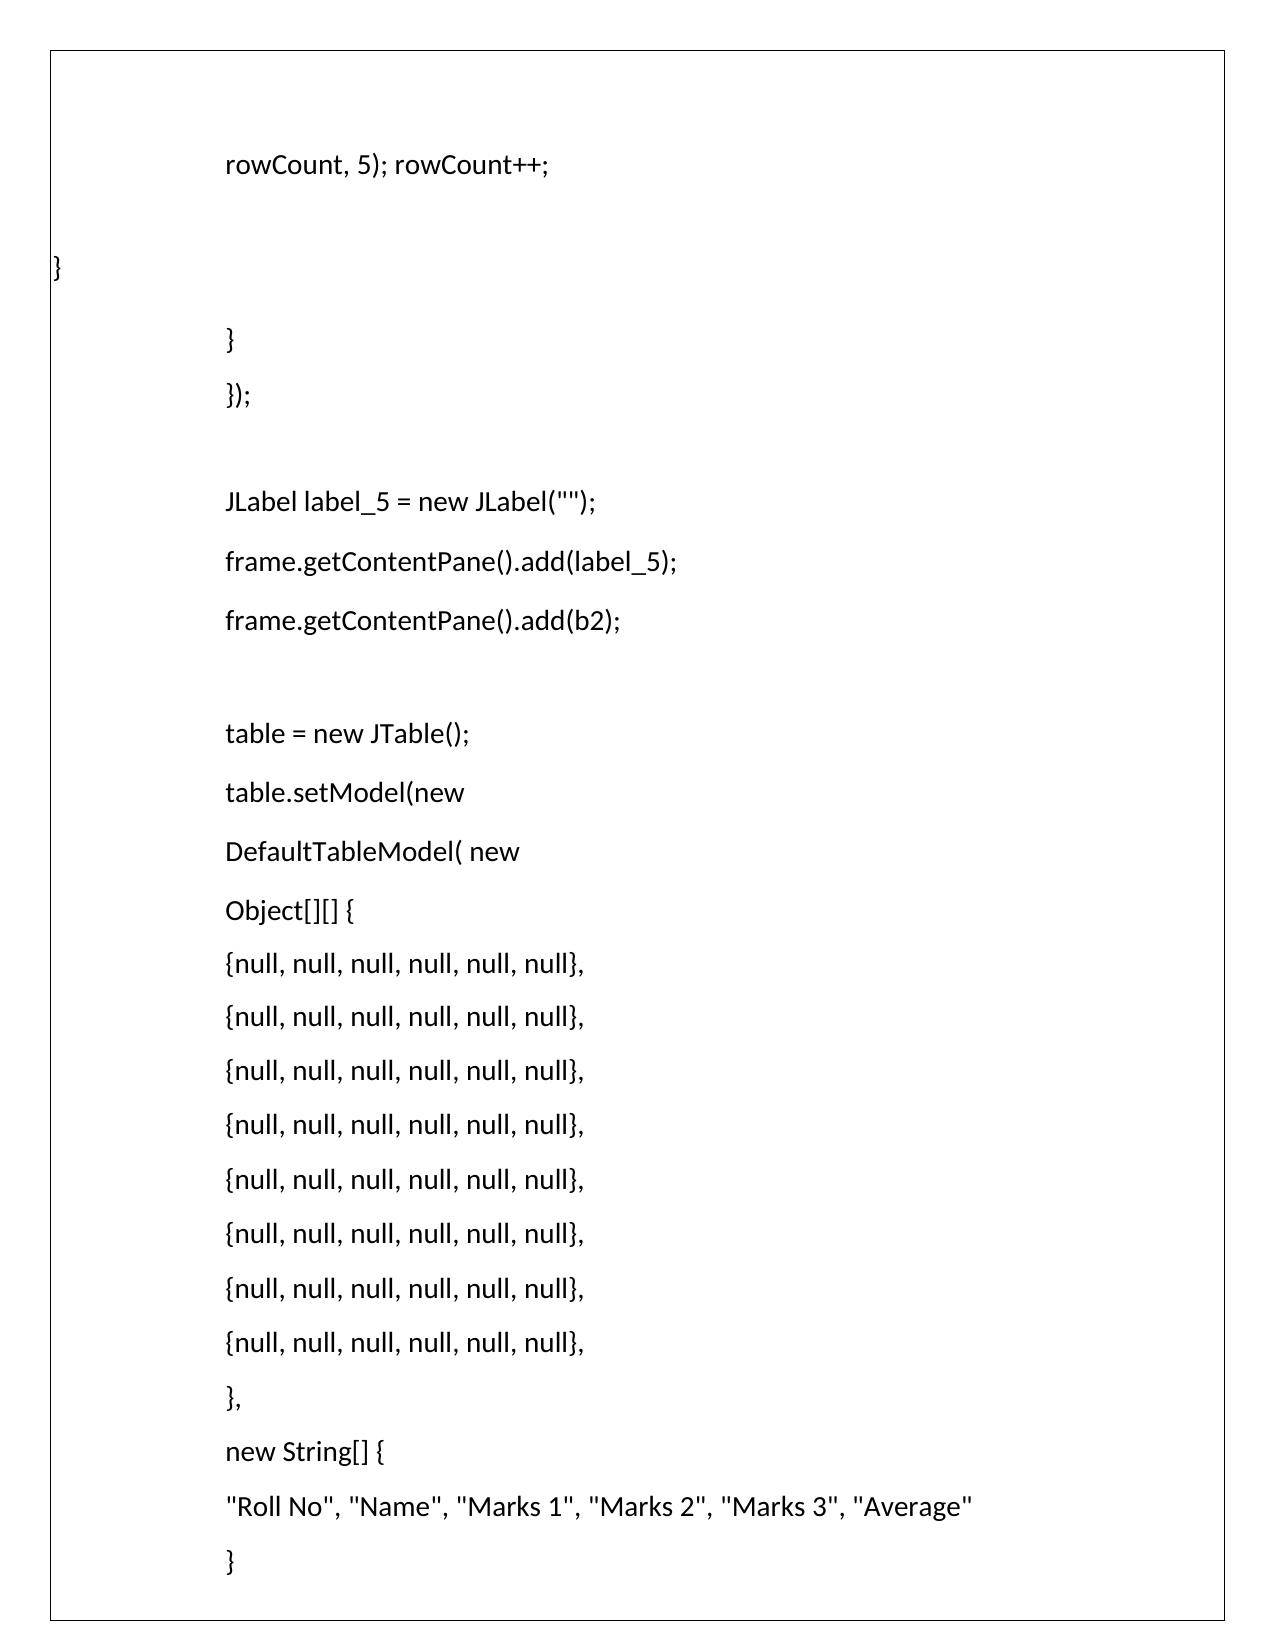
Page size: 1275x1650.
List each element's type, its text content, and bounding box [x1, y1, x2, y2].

text new String[] { [225, 1433, 1150, 1469]
text } [225, 1543, 1150, 1578]
text {null, null, null, null, null, null}, [225, 998, 1150, 1033]
text {null, null, null, null, null, null}, [225, 1270, 1150, 1306]
text {null, null, null, null, null, null}, [225, 951, 1150, 979]
text }); [225, 376, 1150, 411]
text "Roll No", "Name", "Marks 1", "Marks 2", "Marks 3", "Average" [225, 1488, 1150, 1524]
text table = new JTable(); table.setModel(new DefaultTableModel( new Object[][] { [225, 715, 606, 928]
text } [52, 249, 1150, 284]
text } [225, 321, 1150, 357]
text JLabel label_5 = new JLabel(""); frame.getContentPane().add(label_5); frame.getContentPane().add(b2); [225, 483, 840, 637]
text {null, null, null, null, null, null}, [225, 1161, 1150, 1196]
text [225, 146, 840, 181]
text {null, null, null, null, null, null}, [225, 1106, 1150, 1142]
text {null, null, null, null, null, null}, [225, 1052, 1150, 1087]
text {null, null, null, null, null, null}, [225, 1324, 1150, 1360]
text }, [225, 1379, 1150, 1414]
text {null, null, null, null, null, null}, [225, 1215, 1150, 1251]
